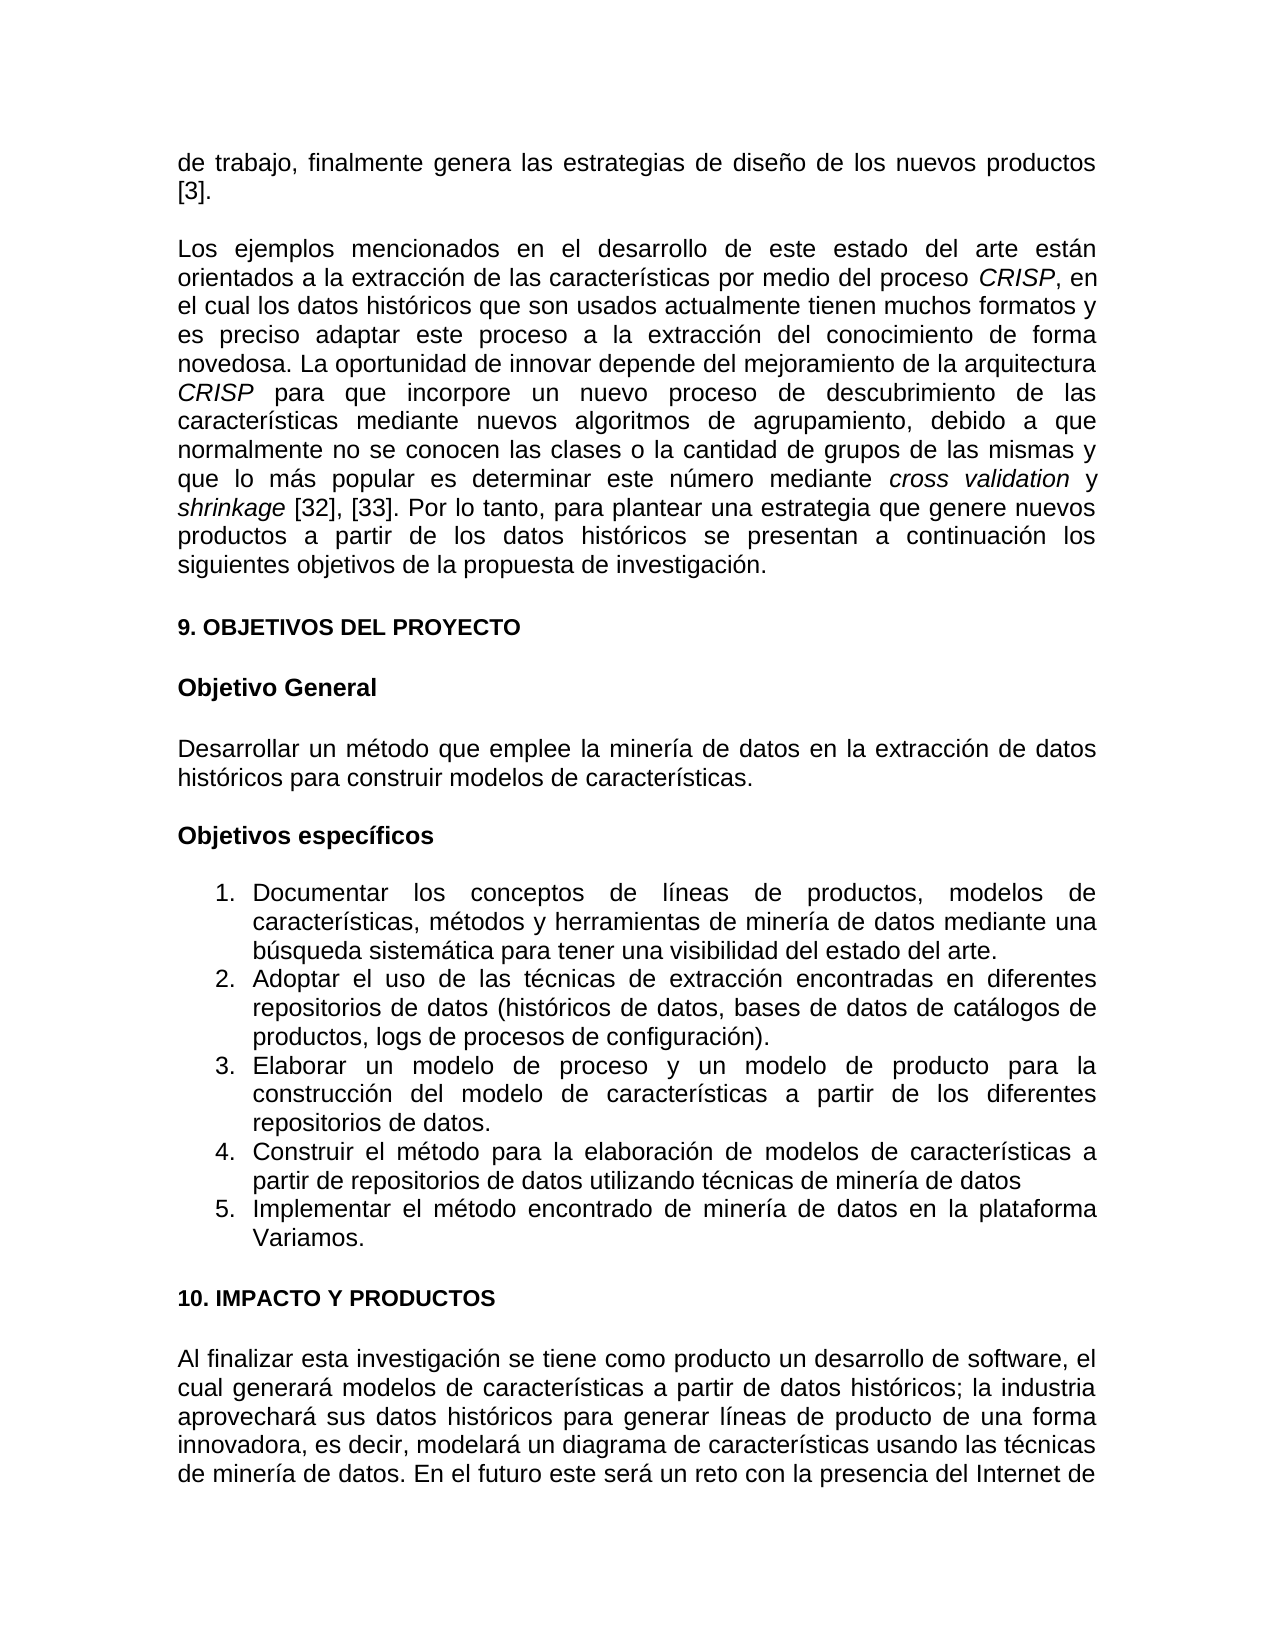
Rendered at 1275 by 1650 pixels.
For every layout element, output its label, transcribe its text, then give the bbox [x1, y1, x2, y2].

text Objetivo General [177, 673, 1098, 702]
list Implementar el método encontrado de minería de datos en la plataforma Variamos. [215, 1194, 1098, 1252]
text Desarrollar un método que emplee la minería de datos en la extracción de datos históricos para construir modelos de características. [177, 734, 1098, 792]
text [177, 148, 1098, 205]
text Los ejemplos mencionados en el desarrollo de este estado del arte están orientados a la extracción de las características por medio del proceso CRISP, en el cual los datos históricos que son usados actualmente tienen muchos formatos y es preciso adaptar este proceso a la extracción del conocimiento de forma novedosa. La oportunidad de innovar depende del mejoramiento de la arquitectura CRISP para que incorpore un nuevo proceso de descubrimiento de las características mediante nuevos algoritmos de agrupamiento, debido a que normalmente no se conocen las clases o la cantidad de grupos de las mismas y que lo más popular es determinar este número mediante cross validation y shrinkage [32], [33]. Por lo tanto, para plantear una estrategia que genere nuevos productos a partir de los datos históricos se presentan a continuación los siguientes objetivos de la propuesta de investigación. [177, 234, 1098, 579]
list Construir el método para la elaboración de modelos de características a partir de repositorios de datos utilizando técnicas de minería de datos [215, 1137, 1098, 1194]
text Objetivos específicos [177, 821, 1098, 849]
list Elaborar un modelo de proceso y un modelo de producto para la construcción del modelo de características a partir de los diferentes repositorios de datos. [215, 1051, 1098, 1137]
list Adoptar el uso de las técnicas de extracción encontradas en diferentes repositorios de datos (históricos de datos, bases de datos de catálogos de productos, logs de procesos de configuración). [215, 964, 1098, 1051]
text 9. OBJETIVOS DEL PROYECTO [177, 613, 1098, 640]
list Documentar los conceptos de líneas de productos, modelos de características, métodos y herramientas de minería de datos mediante una búsqueda sistemática para tener una visibilidad del estado del arte. [215, 878, 1098, 964]
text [177, 1344, 1098, 1488]
text 10. IMPACTO Y PRODUCTOS [177, 1285, 1098, 1311]
